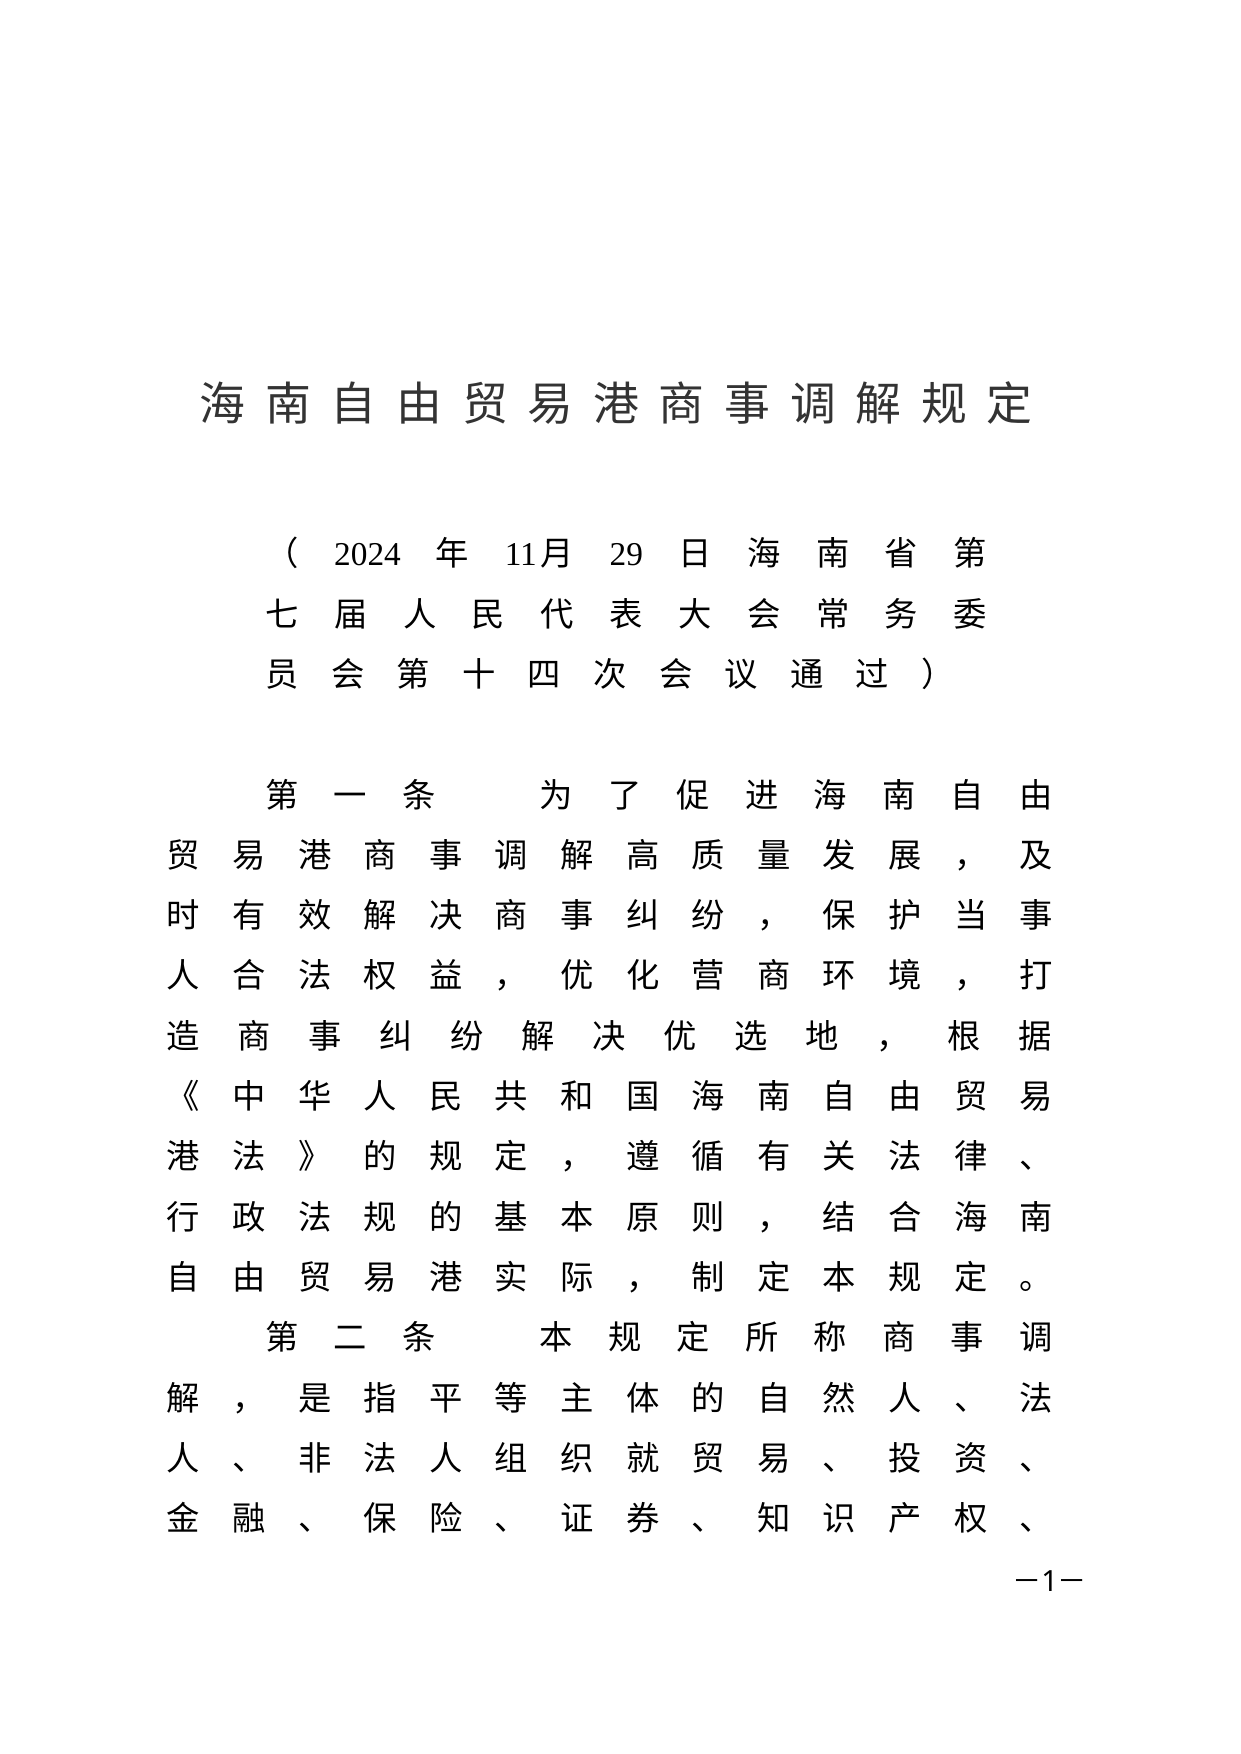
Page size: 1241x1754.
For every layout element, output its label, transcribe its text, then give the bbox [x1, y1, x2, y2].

text 第一条 为了促进海南自由贸易港商事调解高质量发展，及时有效解决商事纠纷，保护当事人合法权益，优化营商环境，打造商事纠纷解决优选地，根据《中华人民共和国海南自由贸易港法》的规定，遵循有关法律、行政法规的基本原则，结合海南自由贸易港实际，制定本规定。 [167, 762, 1085, 1305]
text 海南自由贸易港商事调解规定 [167, 340, 1085, 461]
text （2024年11月29日海南省第七届人民代表大会常务委员会第十四次会议通过） [232, 521, 1019, 702]
